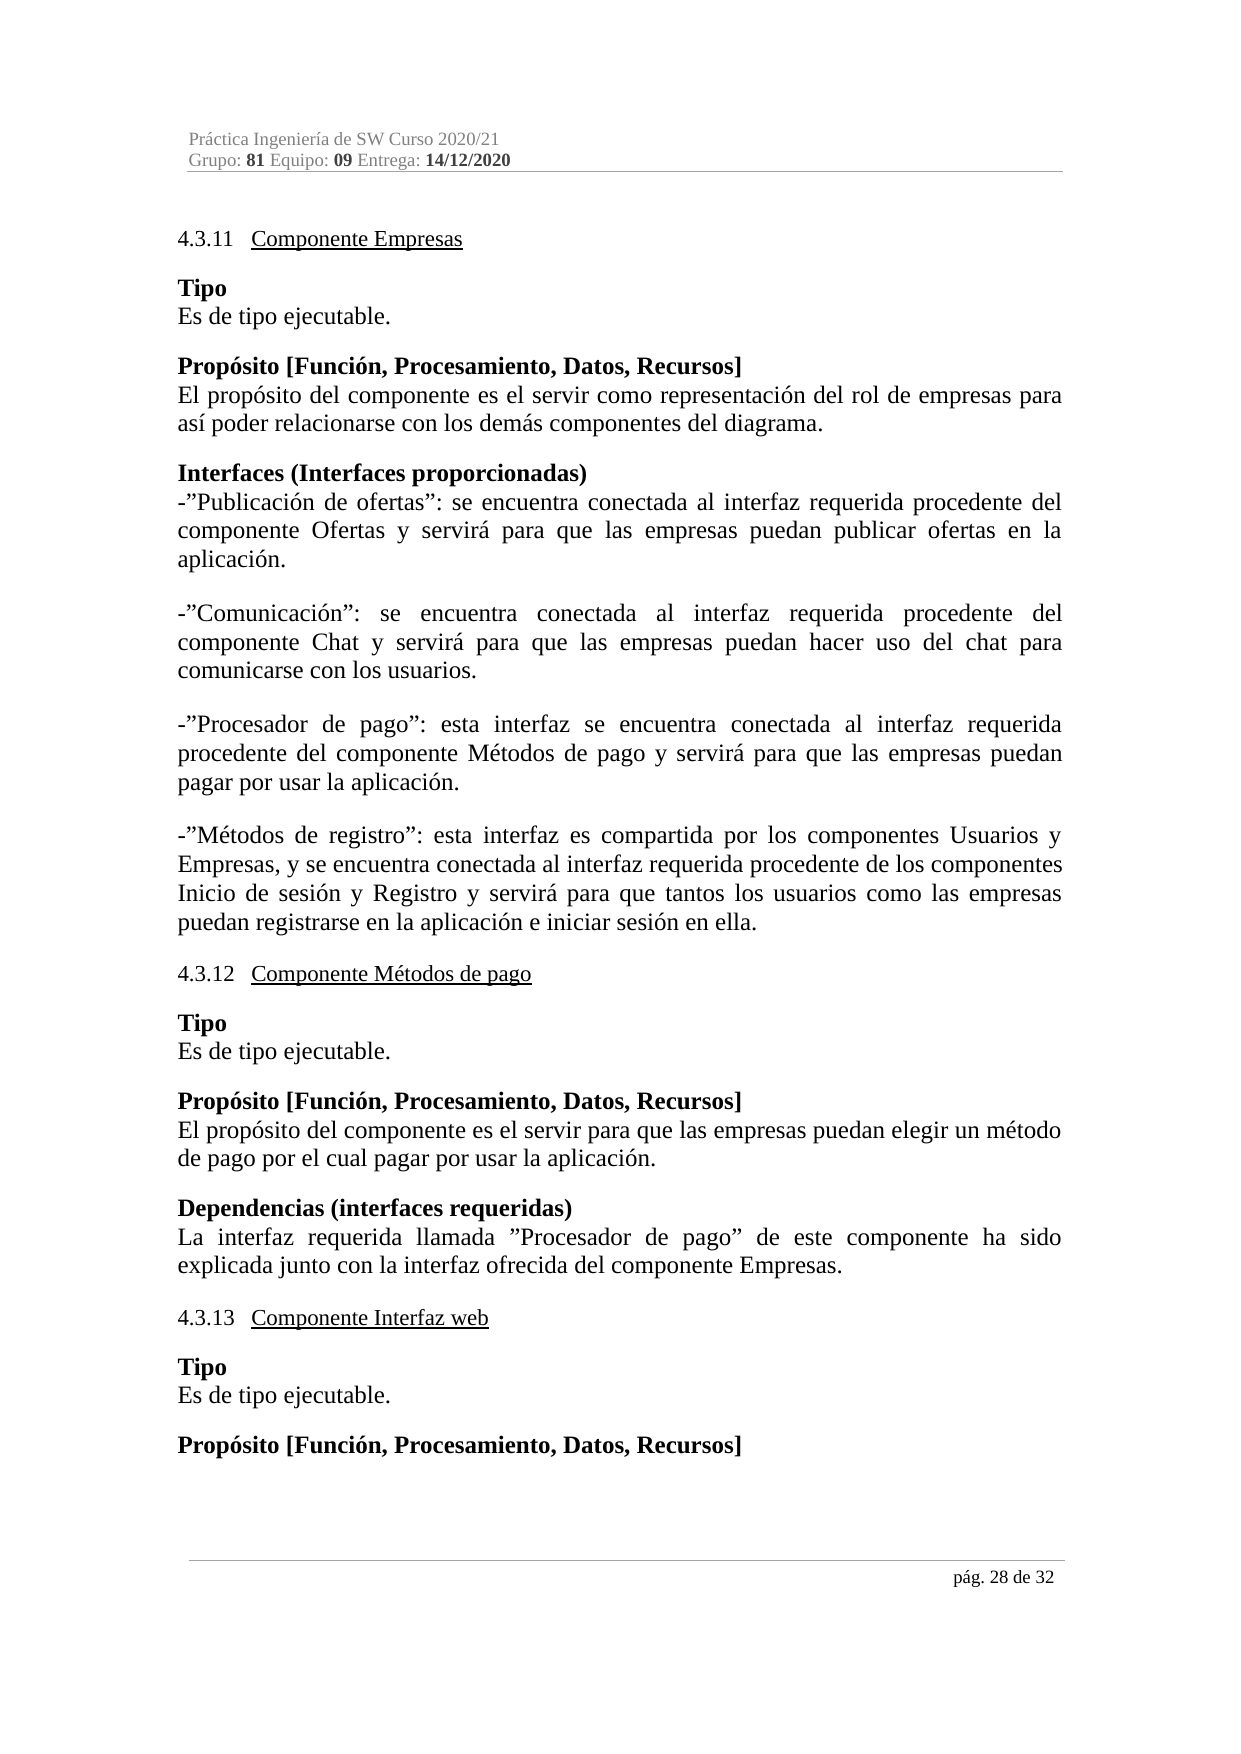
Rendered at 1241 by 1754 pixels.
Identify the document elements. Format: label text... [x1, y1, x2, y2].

text Es de tipo ejecutable. [177, 1036, 1063, 1065]
text Propósito [Función, Procesamiento, Datos, Recursos] [177, 351, 1063, 380]
text Es de tipo ejecutable. [177, 1380, 1063, 1409]
subtitle Componente Empresas [177, 225, 1063, 252]
text Tipo [177, 1008, 1063, 1036]
subtitle Componente Métodos de pago [177, 961, 1063, 987]
text Es de tipo ejecutable. [177, 301, 1063, 330]
text -”Métodos de registro”: esta interfaz es compartida por los componentes Usuarios y Empresas, y se encuentra conectada al interfaz requerida procedente de los componentes Inicio de sesión y Registro y servirá para que tantos los usuarios como las empresas puedan registrarse en la aplicación e iniciar sesión en ella. [177, 821, 1063, 936]
text Dependencias (interfaces requeridas) [177, 1193, 1063, 1222]
text El propósito del componente es el servir como representación del rol de empresas para así poder relacionarse con los demás componentes del diagrama. [177, 380, 1063, 437]
text El propósito del componente es el servir para que las empresas puedan elegir un método de pago por el cual pagar por usar la aplicación. [177, 1115, 1063, 1172]
text Propósito [Función, Procesamiento, Datos, Recursos] [177, 1086, 1063, 1115]
text Tipo [177, 1352, 1063, 1380]
text Tipo [177, 273, 1063, 301]
subtitle Componente Interfaz web [177, 1304, 1063, 1331]
text -”Publicación de ofertas”: se encuentra conectada al interfaz requerida procedente del componente Ofertas y servirá para que las empresas puedan publicar ofertas en la aplicación. [177, 487, 1063, 573]
text Propósito [Función, Procesamiento, Datos, Recursos] [177, 1430, 1063, 1459]
text -”Procesador de pago”: esta interfaz se encuentra conectada al interfaz requerida procedente del componente Métodos de pago y servirá para que las empresas puedan pagar por usar la aplicación. [177, 709, 1063, 796]
text Interfaces (Interfaces proporcionadas) [177, 458, 1063, 487]
text -”Comunicación”: se encuentra conectada al interfaz requerida procedente del componente Chat y servirá para que las empresas puedan hacer uso del chat para comunicarse con los usuarios. [177, 598, 1063, 684]
text La interfaz requerida llamada ”Procesador de pago” de este componente ha sido explicada junto con la interfaz ofrecida del componente Empresas. [177, 1222, 1063, 1279]
